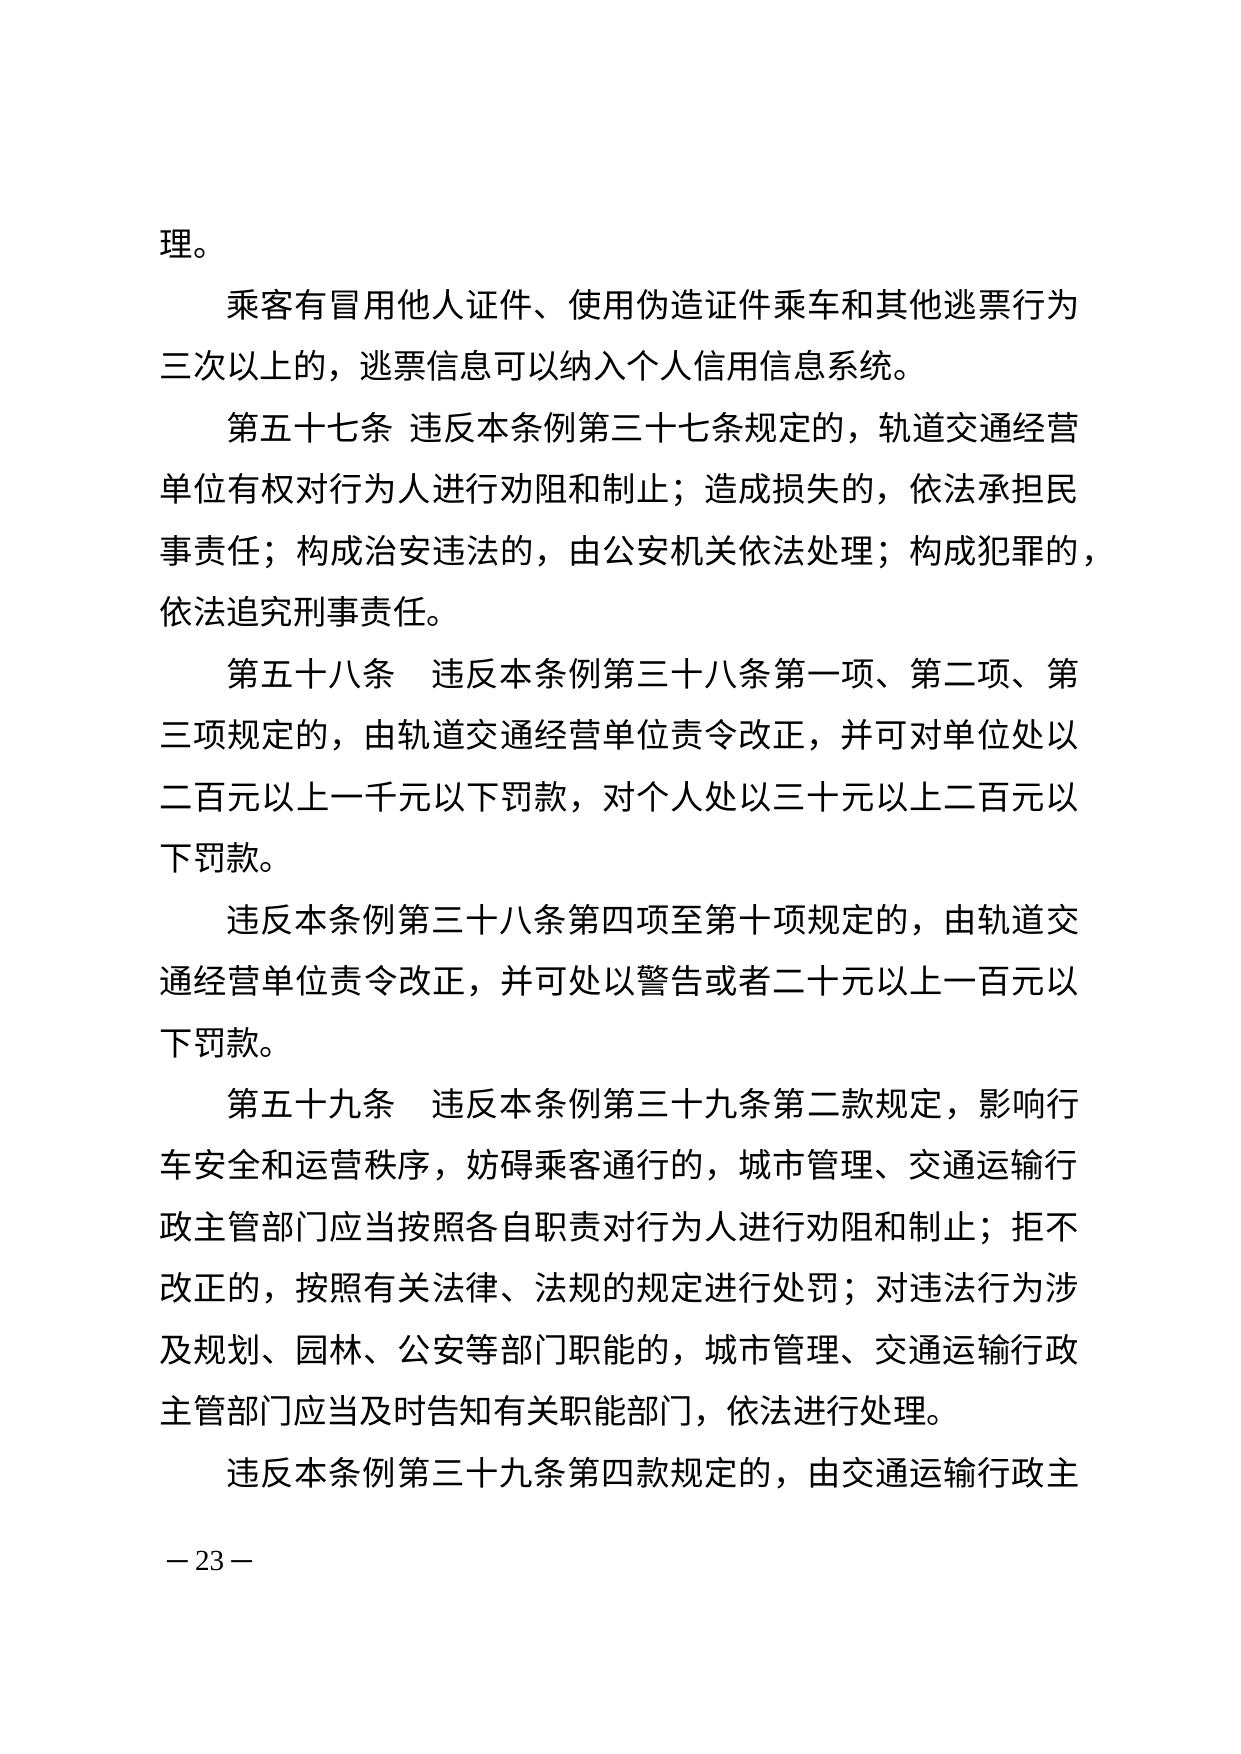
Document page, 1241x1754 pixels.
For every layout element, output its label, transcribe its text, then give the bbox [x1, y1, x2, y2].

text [159, 1436, 1081, 1497]
text 第五十八条 违反本条例第三十八条第一项、第二项、第三项规定的，由轨道交通经营单位责令改正，并可对单位处以二百元以上一千元以下罚款，对个人处以三十元以上二百元以下罚款。 [159, 637, 1081, 883]
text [159, 207, 1081, 268]
text 第五十七条 违反本条例第三十七条规定的，轨道交通经营单位有权对行为人进行劝阻和制止；造成损失的，依法承担民事责任；构成治安违法的，由公安机关依法处理；构成犯罪的，依法追究刑事责任。 [159, 391, 1081, 637]
text 乘客有冒用他人证件、使用伪造证件乘车和其他逃票行为三次以上的，逃票信息可以纳入个人信用信息系统。 [159, 268, 1081, 391]
text 违反本条例第三十八条第四项至第十项规定的，由轨道交通经营单位责令改正，并可处以警告或者二十元以上一百元以下罚款。 [159, 883, 1081, 1067]
text 第五十九条 违反本条例第三十九条第二款规定，影响行车安全和运营秩序，妨碍乘客通行的，城市管理、交通运输行政主管部门应当按照各自职责对行为人进行劝阻和制止；拒不改正的，按照有关法律、法规的规定进行处罚；对违法行为涉及规划、园林、公安等部门职能的，城市管理、交通运输行政主管部门应当及时告知有关职能部门，依法进行处理。 [159, 1067, 1081, 1436]
